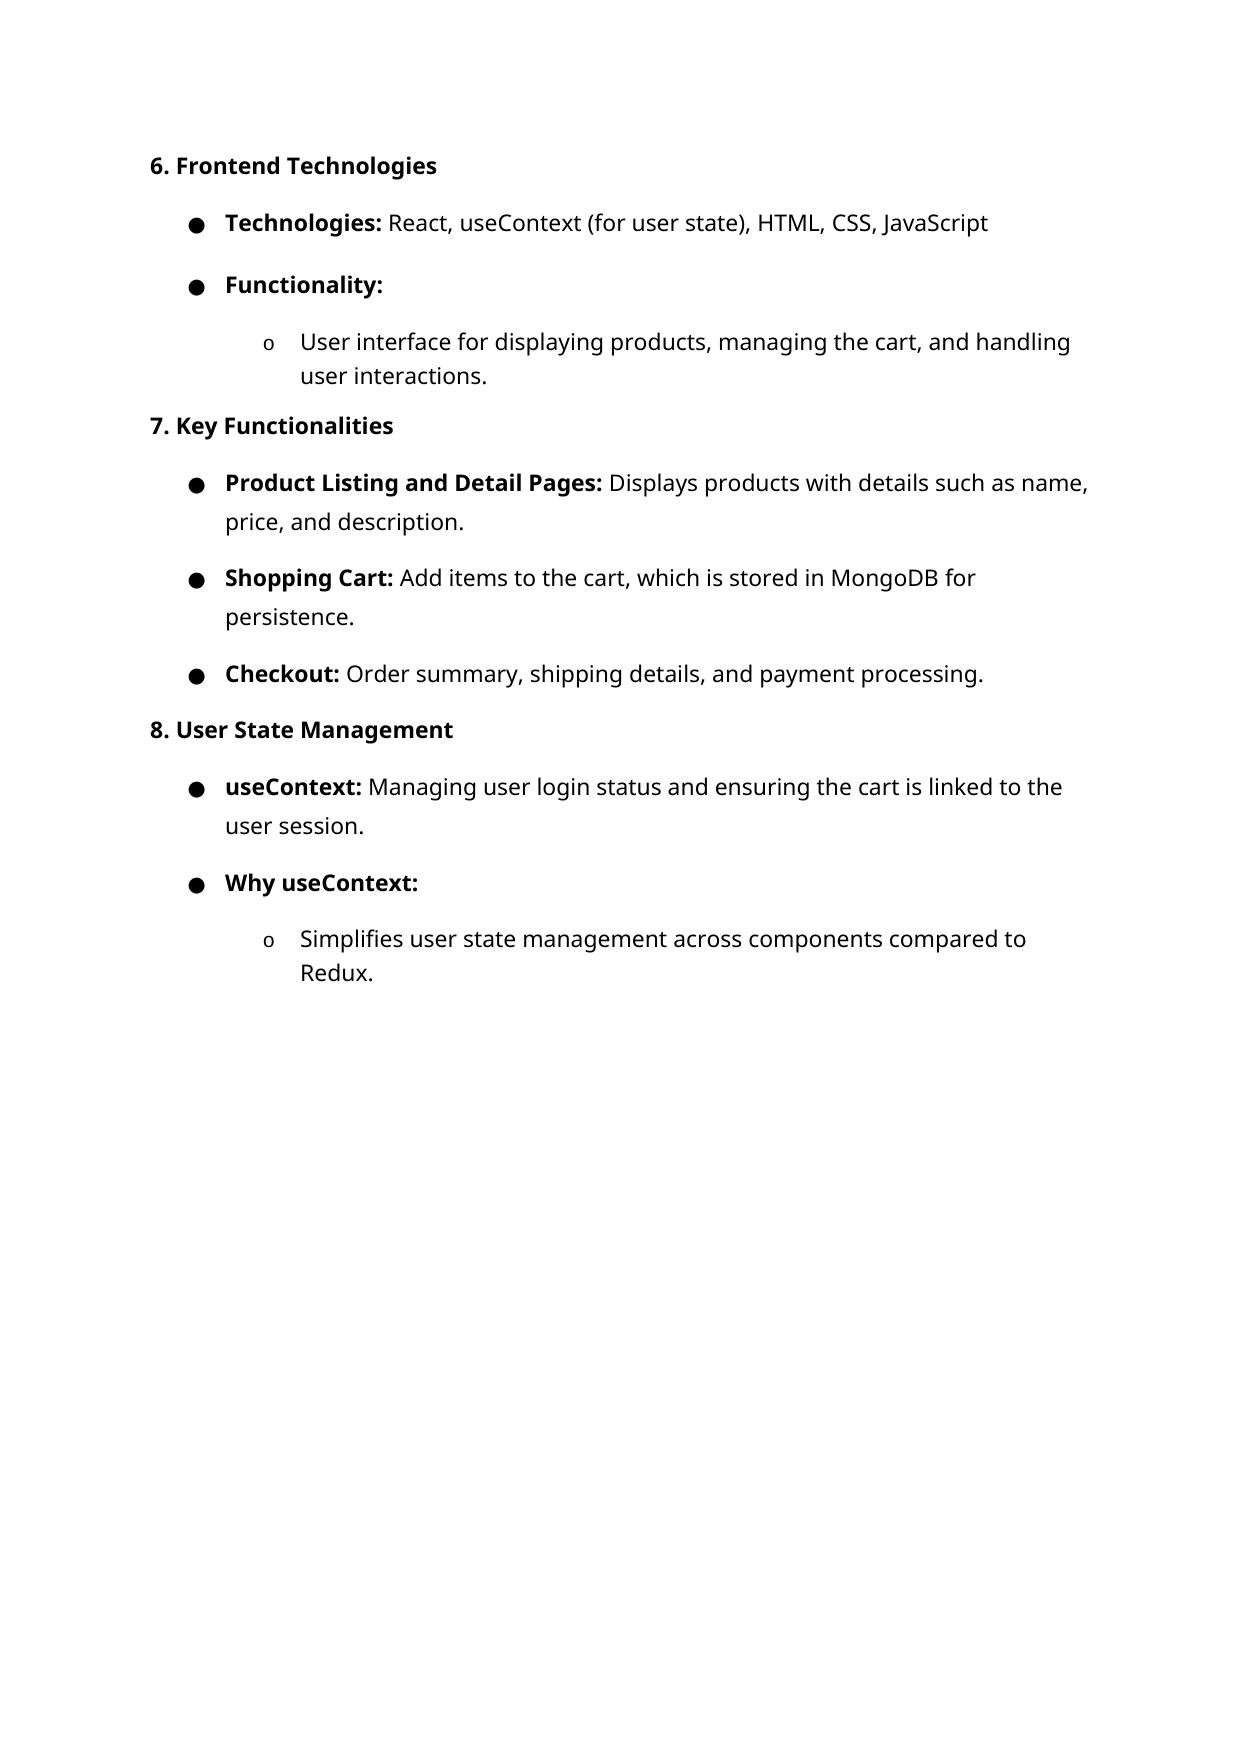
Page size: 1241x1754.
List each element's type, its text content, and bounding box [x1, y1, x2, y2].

list Simplifies user state management across components compared to Redux. [262, 923, 1090, 988]
list Why useContext: [187, 860, 1090, 903]
list Shopping Cart: Add items to the cart, which is stored in MongoDB for persistence. [187, 556, 1090, 632]
list Functionality: [187, 263, 1090, 306]
text 8. User State Management [150, 714, 1090, 746]
text 7. Key Functionalities [150, 410, 1090, 441]
list Checkout: Order summary, shipping details, and payment processing. [187, 652, 1090, 694]
list User interface for displaying products, managing the cart, and handling user interactions. [262, 326, 1090, 391]
list Product Listing and Detail Pages: Displays products with details such as name, price, and description. [187, 460, 1090, 537]
list useContext: Managing user login status and ensuring the cart is linked to the user session. [187, 765, 1090, 841]
list Technologies: React, useContext (for user state), HTML, CSS, JavaScript [187, 200, 1090, 243]
text 6. Frontend Technologies [150, 150, 1090, 181]
